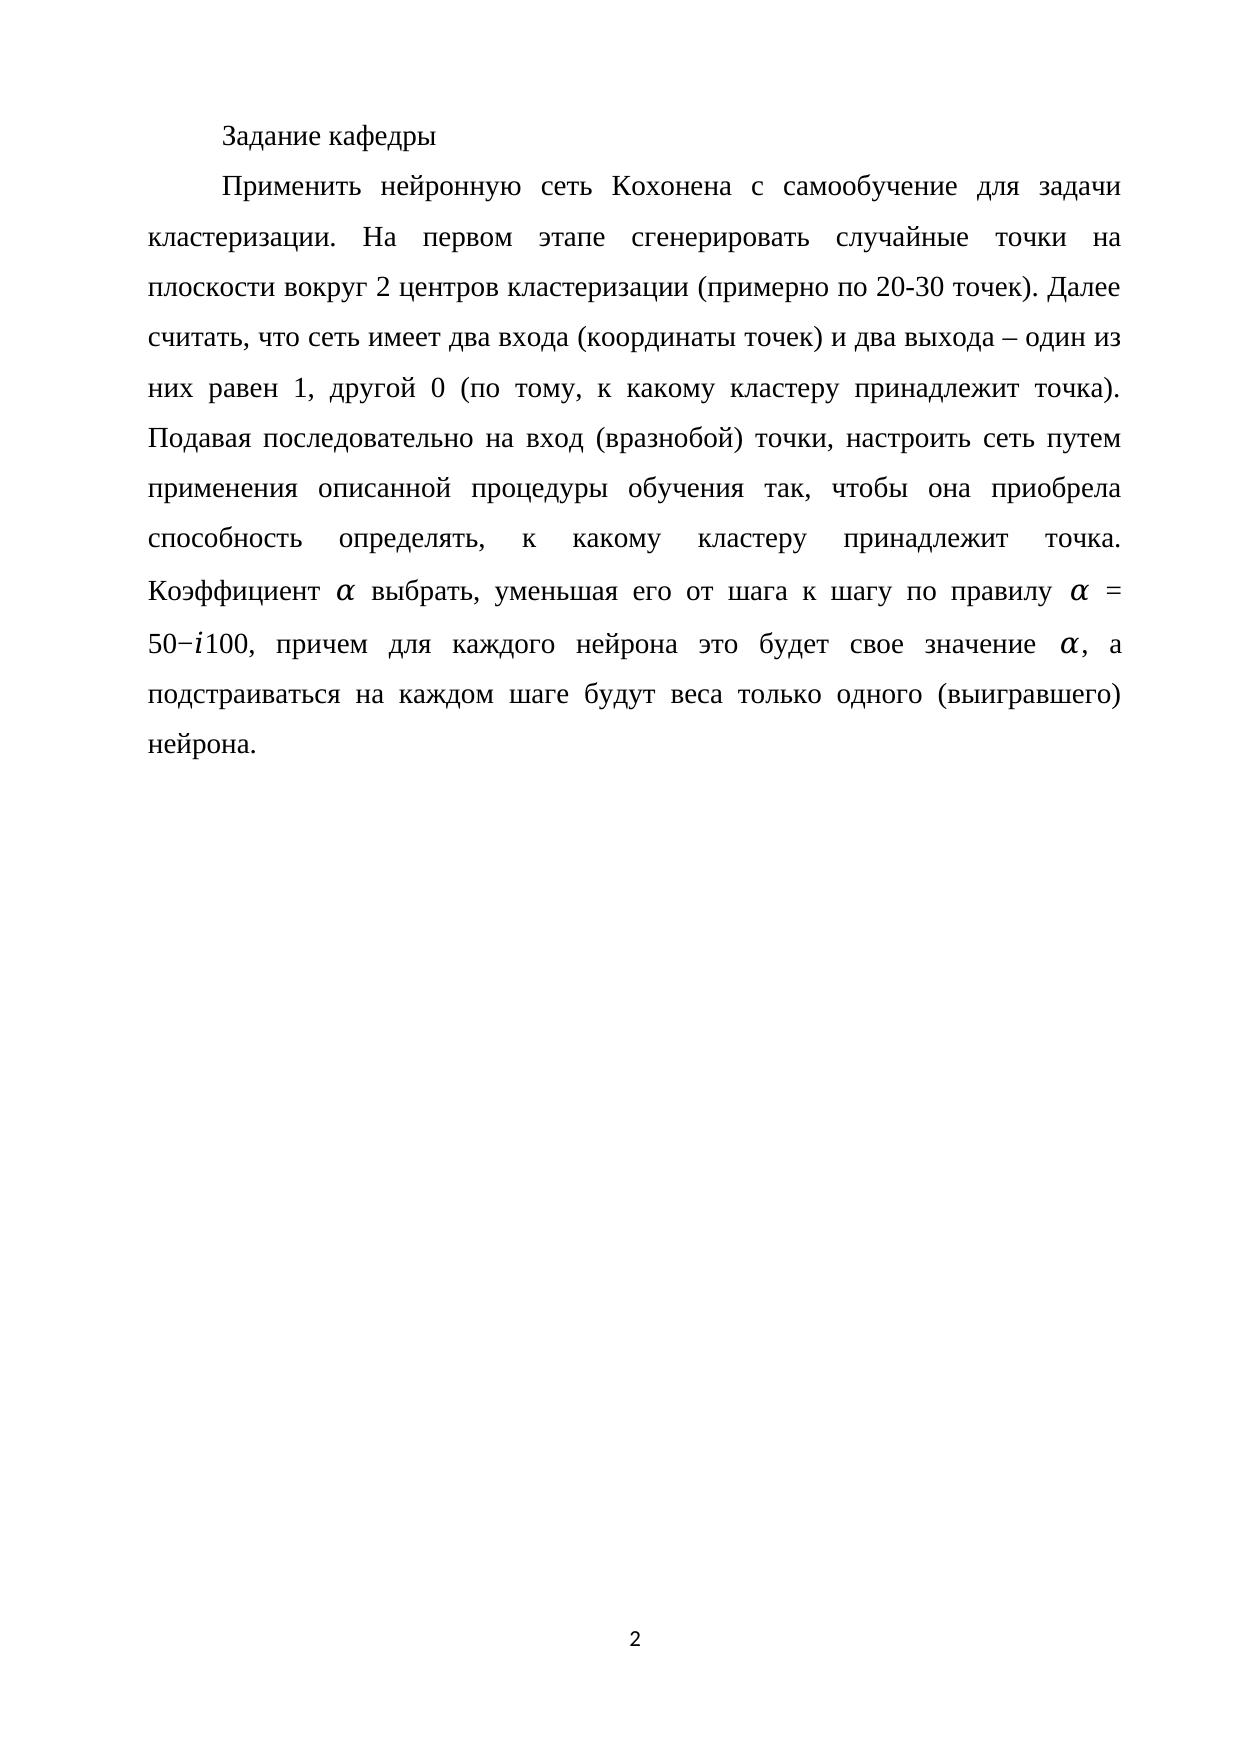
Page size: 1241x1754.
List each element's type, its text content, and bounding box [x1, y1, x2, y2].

text Применить нейронную сеть Кохонена с самообучение для задачи кластеризации. На первом этапе сгенерировать случайные точки на плоскости вокруг 2 центров кластеризации (примерно по 20-30 точек). Далее считать, что сеть имеет два входа (координаты точек) и два выхода – один из них равен 1, другой 0 (по тому, к какому кластеру принадлежит точка). Подавая последовательно на вход (вразнобой) точки, настроить сеть путем применения описанной процедуры обучения так, чтобы она приобрела способность определять, к какому кластеру принадлежит точка. Коэффициент 𝛼 выбрать, уменьшая его от шага к шагу по правилу 𝛼 = 50−𝑖100, причем для каждого нейрона это будет свое значение 𝛼, а подстраиваться на каждом шаге будут веса только одного (выигравшего) нейрона. [148, 168, 1122, 760]
text Задание кафедры [148, 118, 1122, 152]
